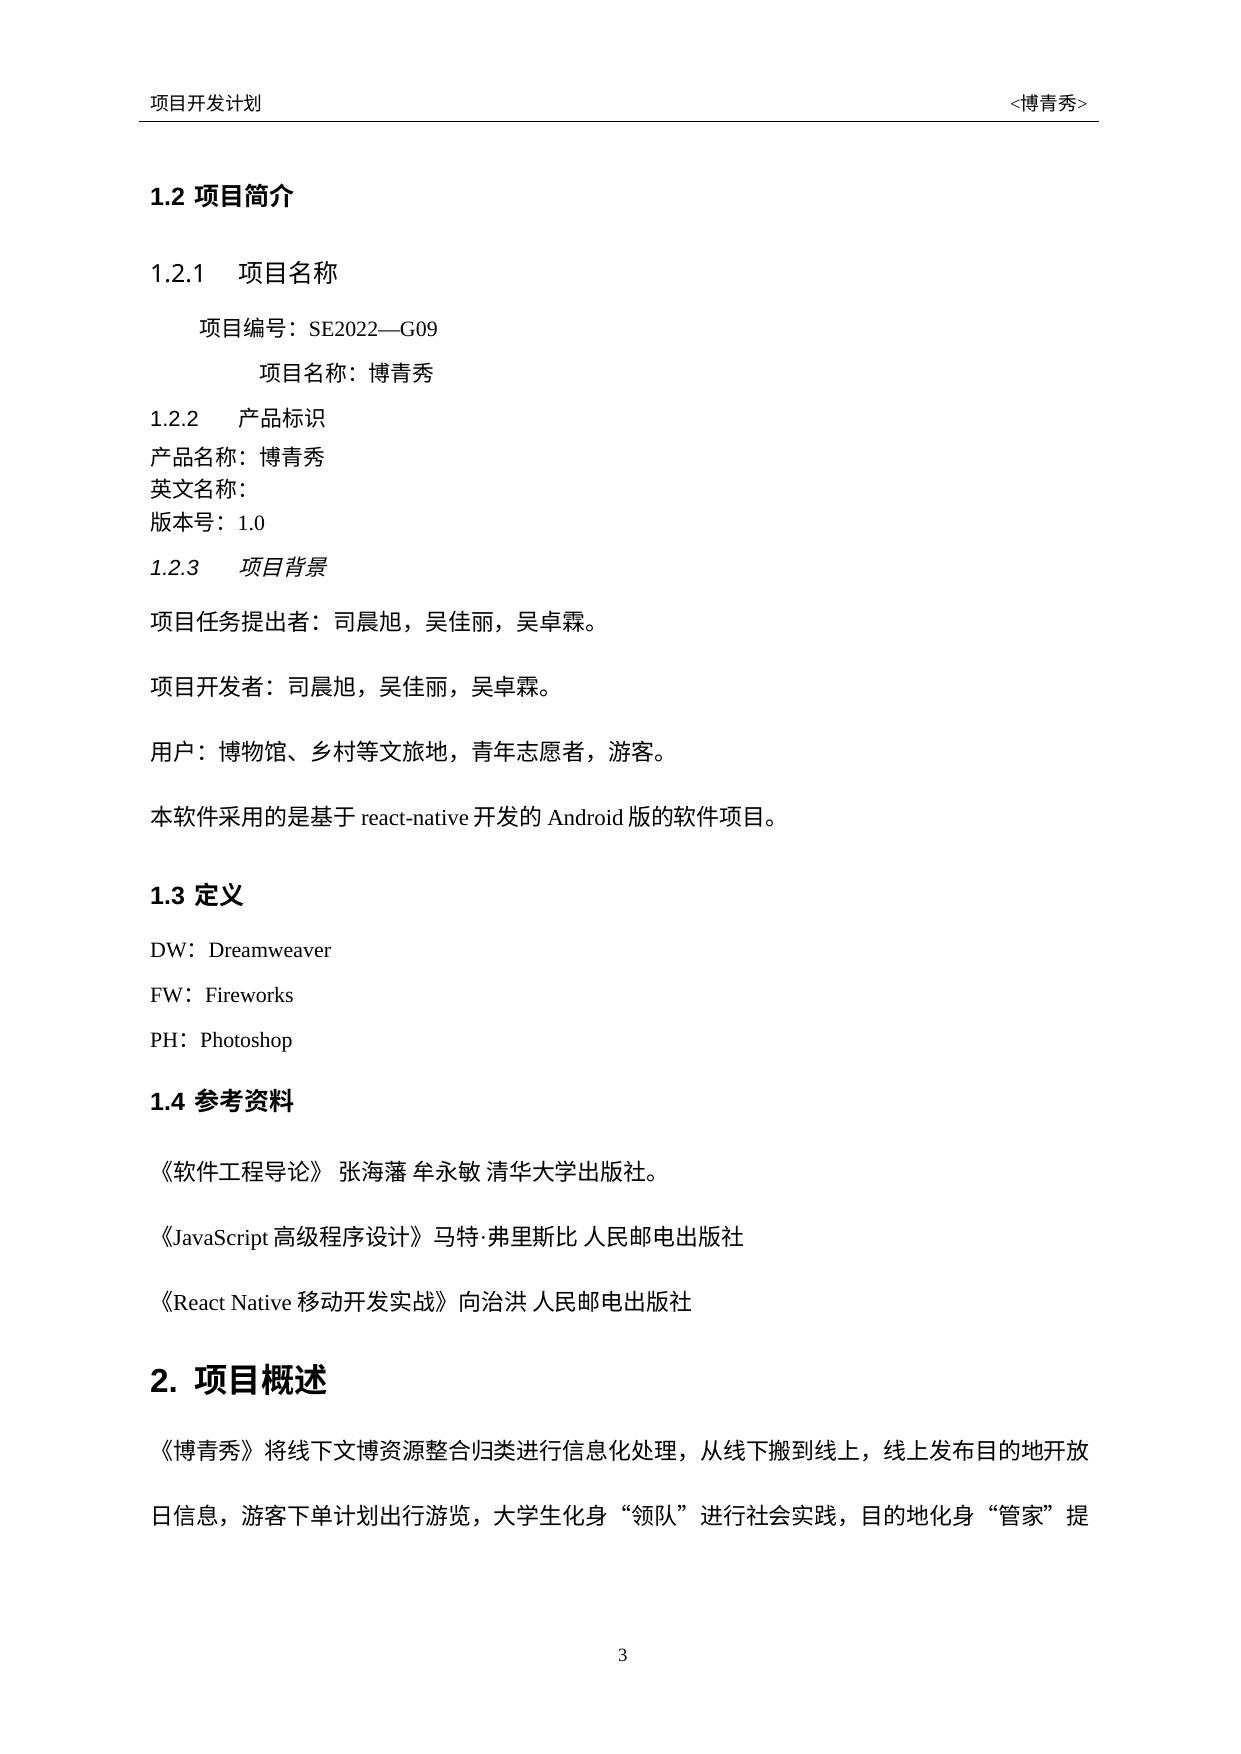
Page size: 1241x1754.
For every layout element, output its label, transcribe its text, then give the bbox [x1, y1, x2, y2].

text 《React Native 移动开发实战》向治洪 人民邮电出版社 [150, 1268, 1090, 1333]
text FW：Fireworks [150, 977, 1090, 1009]
text DW：Dreamweaver [150, 932, 1090, 964]
subtitle 项目背景 [150, 549, 1090, 582]
text 《JavaScript高级程序设计》马特·弗里斯比 人民邮电出版社 [150, 1203, 1090, 1268]
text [150, 1417, 1090, 1547]
subtitle 定义 [150, 861, 1090, 926]
subtitle 产品标识 [150, 401, 1090, 433]
subtitle 项目简介 [150, 162, 1090, 227]
subtitle 项目名称 [150, 239, 1090, 304]
text PH：Photoshop [150, 1022, 1090, 1054]
subtitle 参考资料 [150, 1067, 1090, 1132]
text 产品名称：博青秀 英文名称： 版本号：1.0 [150, 439, 1090, 537]
text 项目开发者：司晨旭，吴佳丽，吴卓霖。 [150, 653, 1090, 718]
text 项目任务提出者：司晨旭，吴佳丽，吴卓霖。 [150, 588, 1090, 653]
text 用户：博物馆、乡村等文旅地，青年志愿者，游客。 [150, 718, 1090, 783]
text 项目名称：博青秀 [150, 356, 1090, 388]
text 《软件工程导论》 张海藩 牟永敏 清华大学出版社。 [150, 1138, 1090, 1203]
text 项目编号：SE2022—G09 [150, 311, 1090, 343]
text 本软件采用的是基于react-native开发的Android版的软件项目。 [150, 783, 1090, 848]
subtitle 项目概述 [150, 1346, 1090, 1411]
